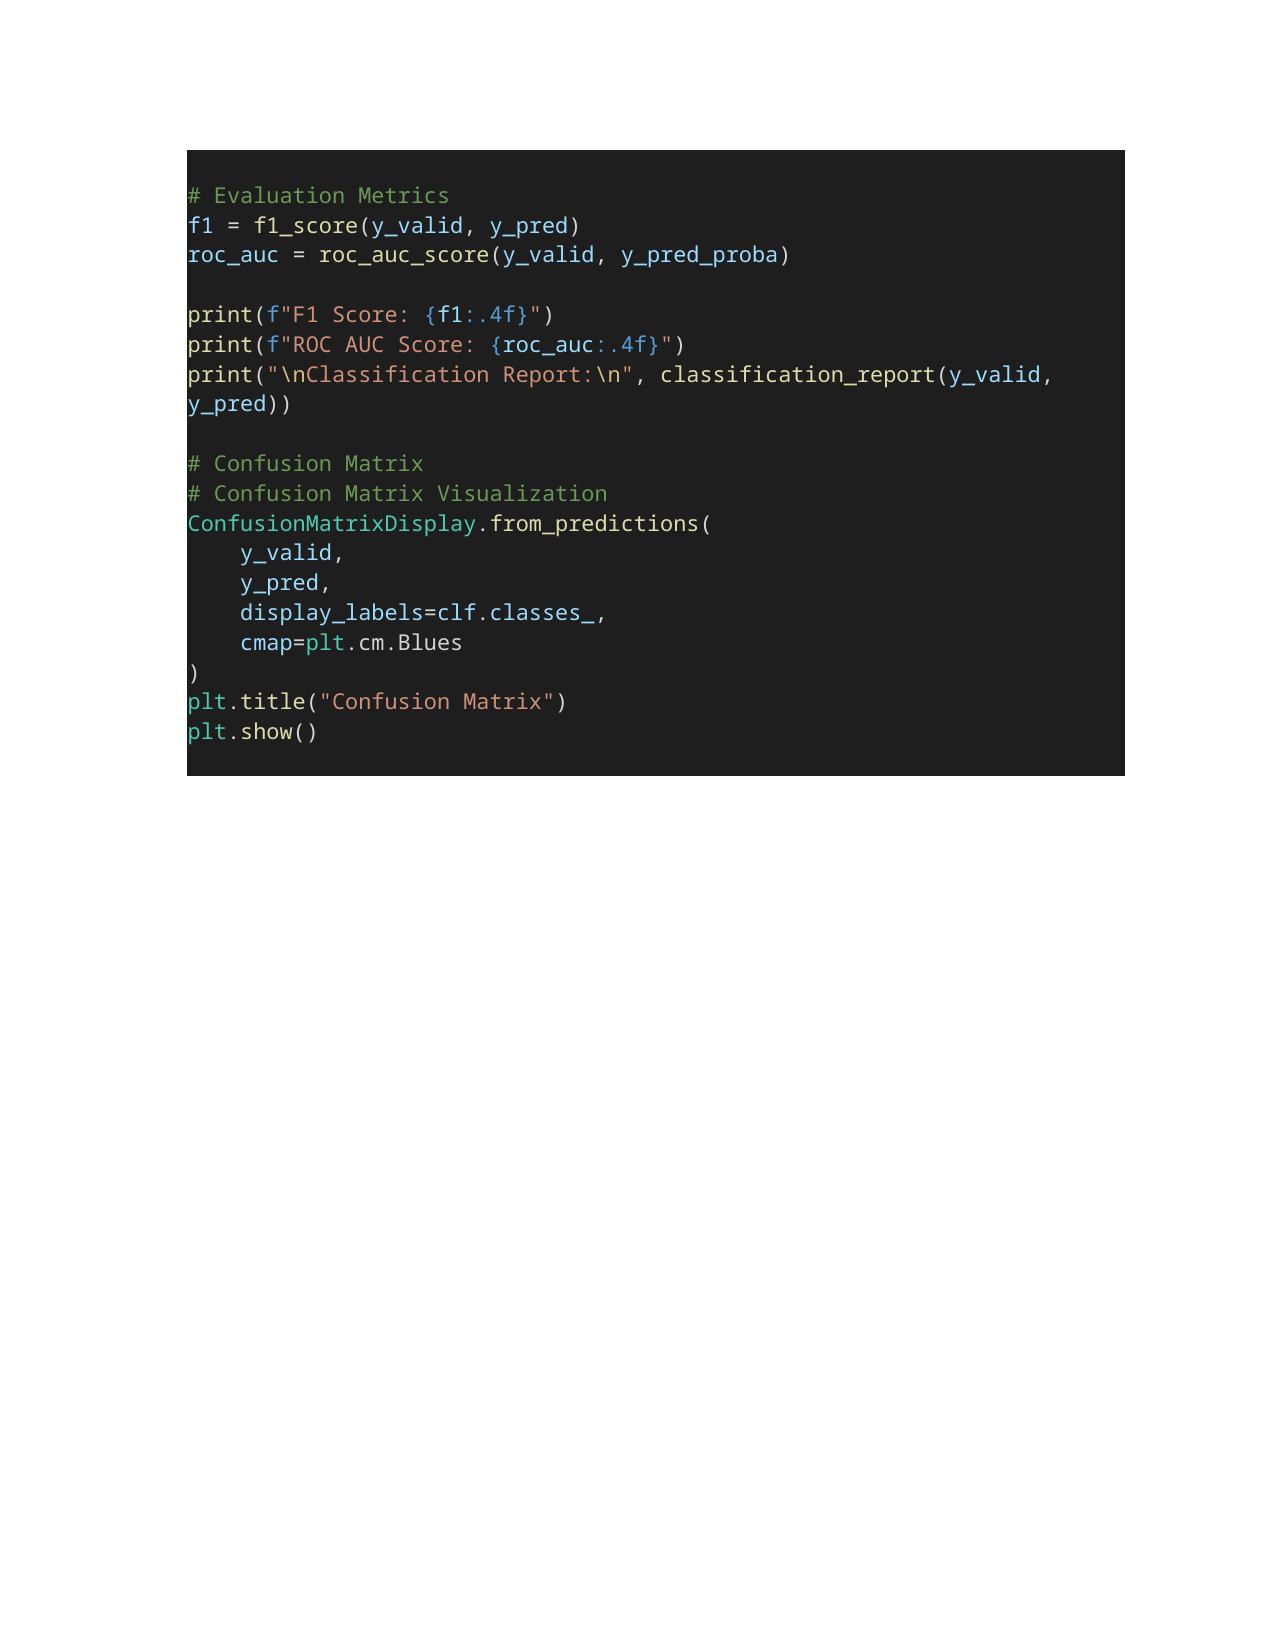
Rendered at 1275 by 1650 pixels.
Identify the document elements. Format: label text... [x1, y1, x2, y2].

text display_labels=clf.classes_, [187, 597, 1125, 627]
text print(f"F1 Score: {f1:.4f}") [187, 299, 1125, 329]
text cmap=plt.cm.Blues [187, 627, 1125, 656]
text f1 = f1_score(y_valid, y_pred) [187, 209, 1125, 239]
text # Evaluation Metrics [187, 180, 1125, 209]
text y_valid, [187, 537, 1125, 567]
text print("\nClassification Report:\n", classification_report(y_valid, y_pred)) [187, 358, 1125, 418]
text roc_auc = roc_auc_score(y_valid, y_pred_proba) [187, 239, 1125, 269]
text ConfusionMatrixDisplay.from_predictions( [187, 507, 1125, 537]
text # Confusion Matrix Visualization [187, 478, 1125, 507]
text plt.title("Confusion Matrix") [187, 686, 1125, 716]
text ) [187, 656, 1125, 686]
text # Confusion Matrix [187, 448, 1125, 478]
text plt.show() [187, 716, 1125, 746]
text print(f"ROC AUC Score: {roc_auc:.4f}") [187, 329, 1125, 358]
text y_pred, [187, 567, 1125, 597]
